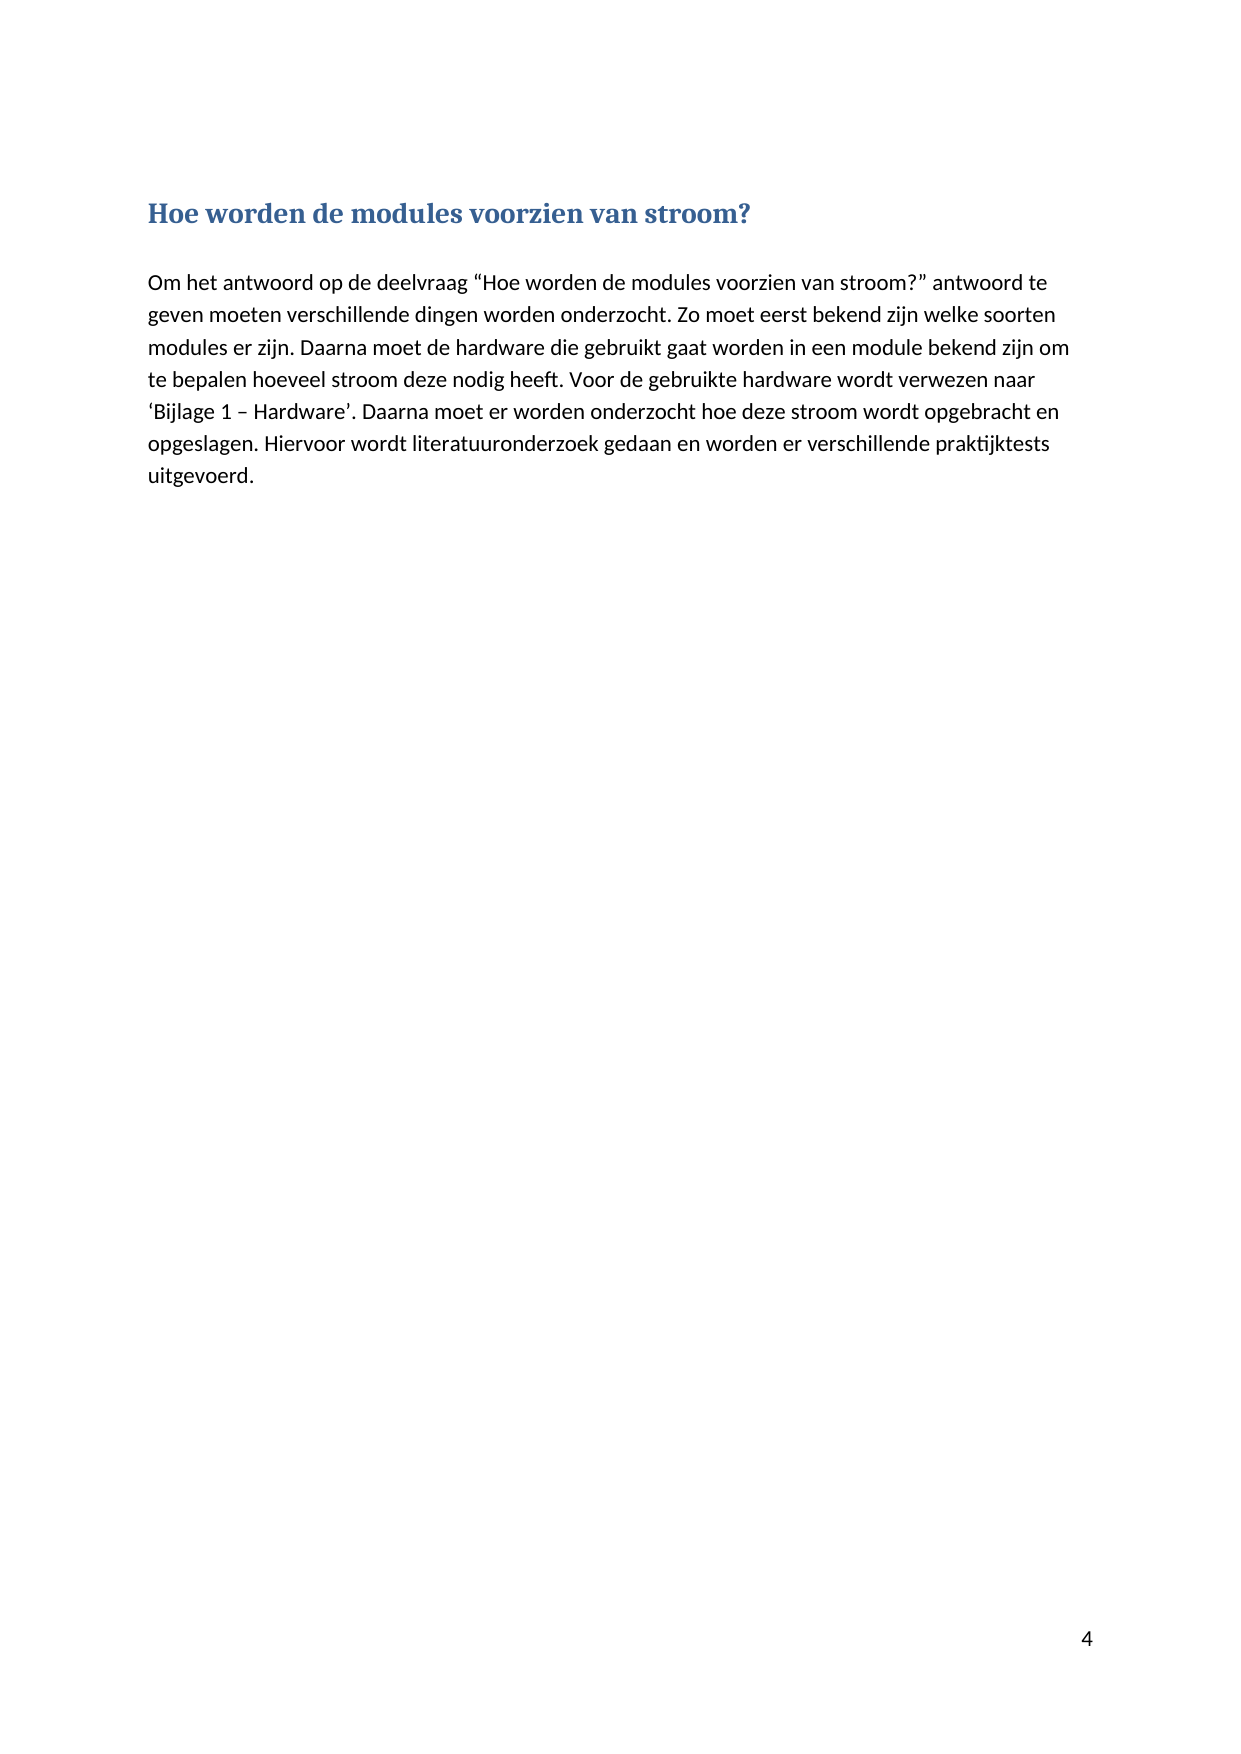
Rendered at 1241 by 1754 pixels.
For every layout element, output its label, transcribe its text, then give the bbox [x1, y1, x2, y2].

subtitle Hoe worden de modules voorzien van stroom? [148, 198, 1093, 231]
text Om het antwoord op de deelvraag “Hoe worden de modules voorzien van stroom?” antwoord te geven moeten verschillende dingen worden onderzocht. Zo moet eerst bekend zijn welke soorten modules er zijn. Daarna moet de hardware die gebruikt gaat worden in een module bekend zijn om te bepalen hoeveel stroom deze nodig heeft. Voor de gebruikte hardware wordt verwezen naar ‘Bijlage 1 – Hardware’. Daarna moet er worden onderzocht hoe deze stroom wordt opgebracht en opgeslagen. Hiervoor wordt literatuuronderzoek gedaan en worden er verschillende praktijktests uitgevoerd. [148, 236, 1093, 489]
